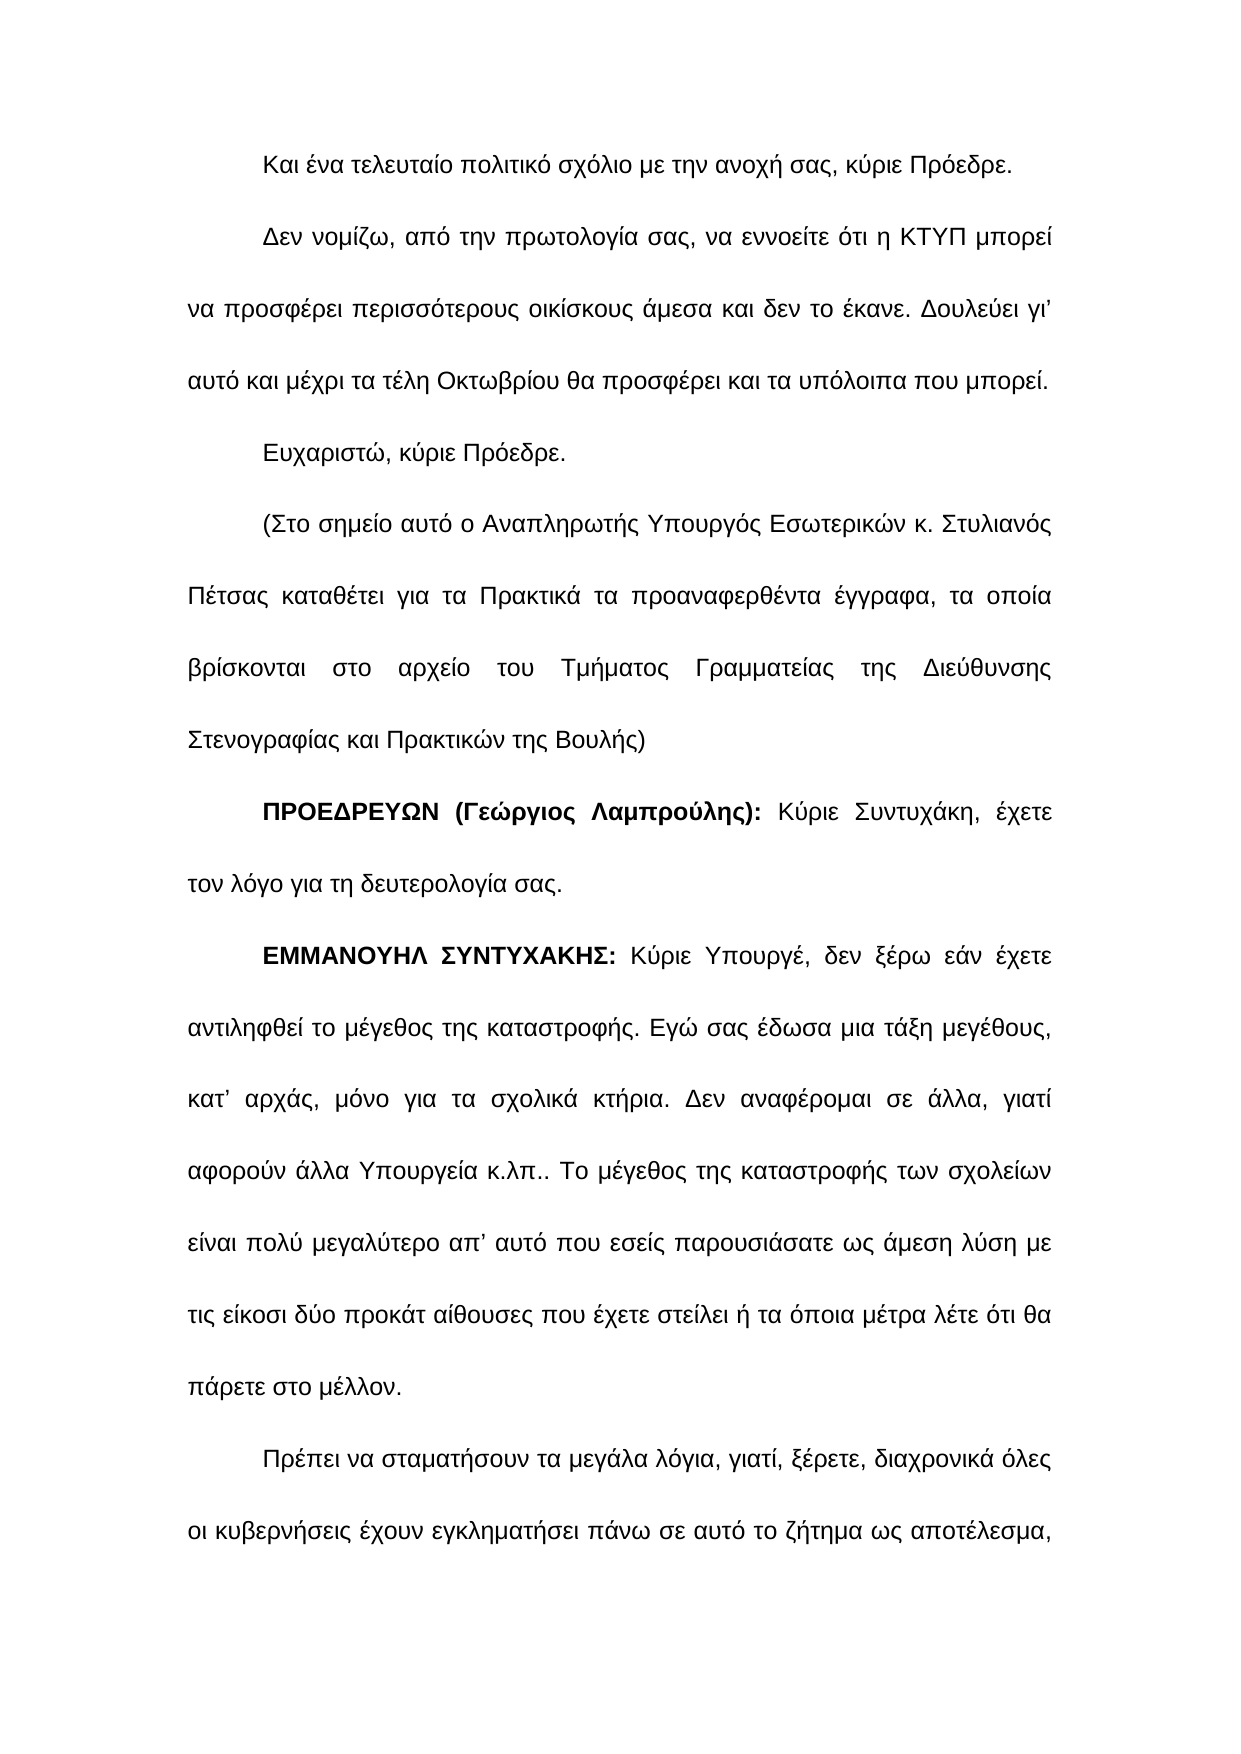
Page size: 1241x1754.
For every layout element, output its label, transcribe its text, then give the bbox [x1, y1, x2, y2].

text Δεν νομίζω, από την πρωτολογία σας, να εννοείτε ότι η ΚΤΥΠ μπορεί να προσφέρει περισσότερους οικίσκους άμεσα και δεν το έκανε. Δουλεύει γι’ αυτό και μέχρι τα τέλη Οκτωβρίου θα προσφέρει και τα υπόλοιπα που μπορεί. [187, 222, 1053, 394]
text ΕΜΜΑΝΟΥΗΛ ΣΥΝΤΥΧΑΚΗΣ: Κύριε Υπουργέ, δεν ξέρω εάν έχετε αντιληφθεί το μέγεθος της καταστροφής. Εγώ σας έδωσα μια τάξη μεγέθους, κατ’ αρχάς, μόνο για τα σχολικά κτήρια. Δεν αναφέρομαι σε άλλα, γιατί αφορούν άλλα Υπουργεία κ.λπ.. Το μέγεθος της καταστροφής των σχολείων είναι πολύ μεγαλύτερο απ’ αυτό που εσείς παρουσιάσατε ως άμεση λύση με τις είκοσι δύο προκάτ αίθουσες που έχετε στείλει ή τα όποια μέτρα λέτε ότι θα πάρετε στο μέλλον. [187, 941, 1053, 1401]
text (Στο σημείο αυτό ο Αναπληρωτής Υπουργός Εσωτερικών κ. Στυλιανός Πέτσας καταθέτει για τα Πρακτικά τα προαναφερθέντα έγγραφα, τα οποία βρίσκονται στο αρχείο του Τμήματος Γραμματείας της Διεύθυνσης Στενογραφίας και Πρακτικών της Βουλής) [187, 509, 1053, 754]
text Και ένα τελευταίο πολιτικό σχόλιο με την ανοχή σας, κύριε Πρόεδρε. [187, 150, 1053, 179]
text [187, 1444, 1053, 1544]
text Ευχαριστώ, κύριε Πρόεδρε. [187, 437, 1053, 466]
text ΠΡΟΕΔΡΕΥΩΝ (Γεώργιος Λαμπρούλης): Κύριε Συντυχάκη, έχετε τον λόγο για τη δευτερολογία σας. [187, 797, 1053, 897]
